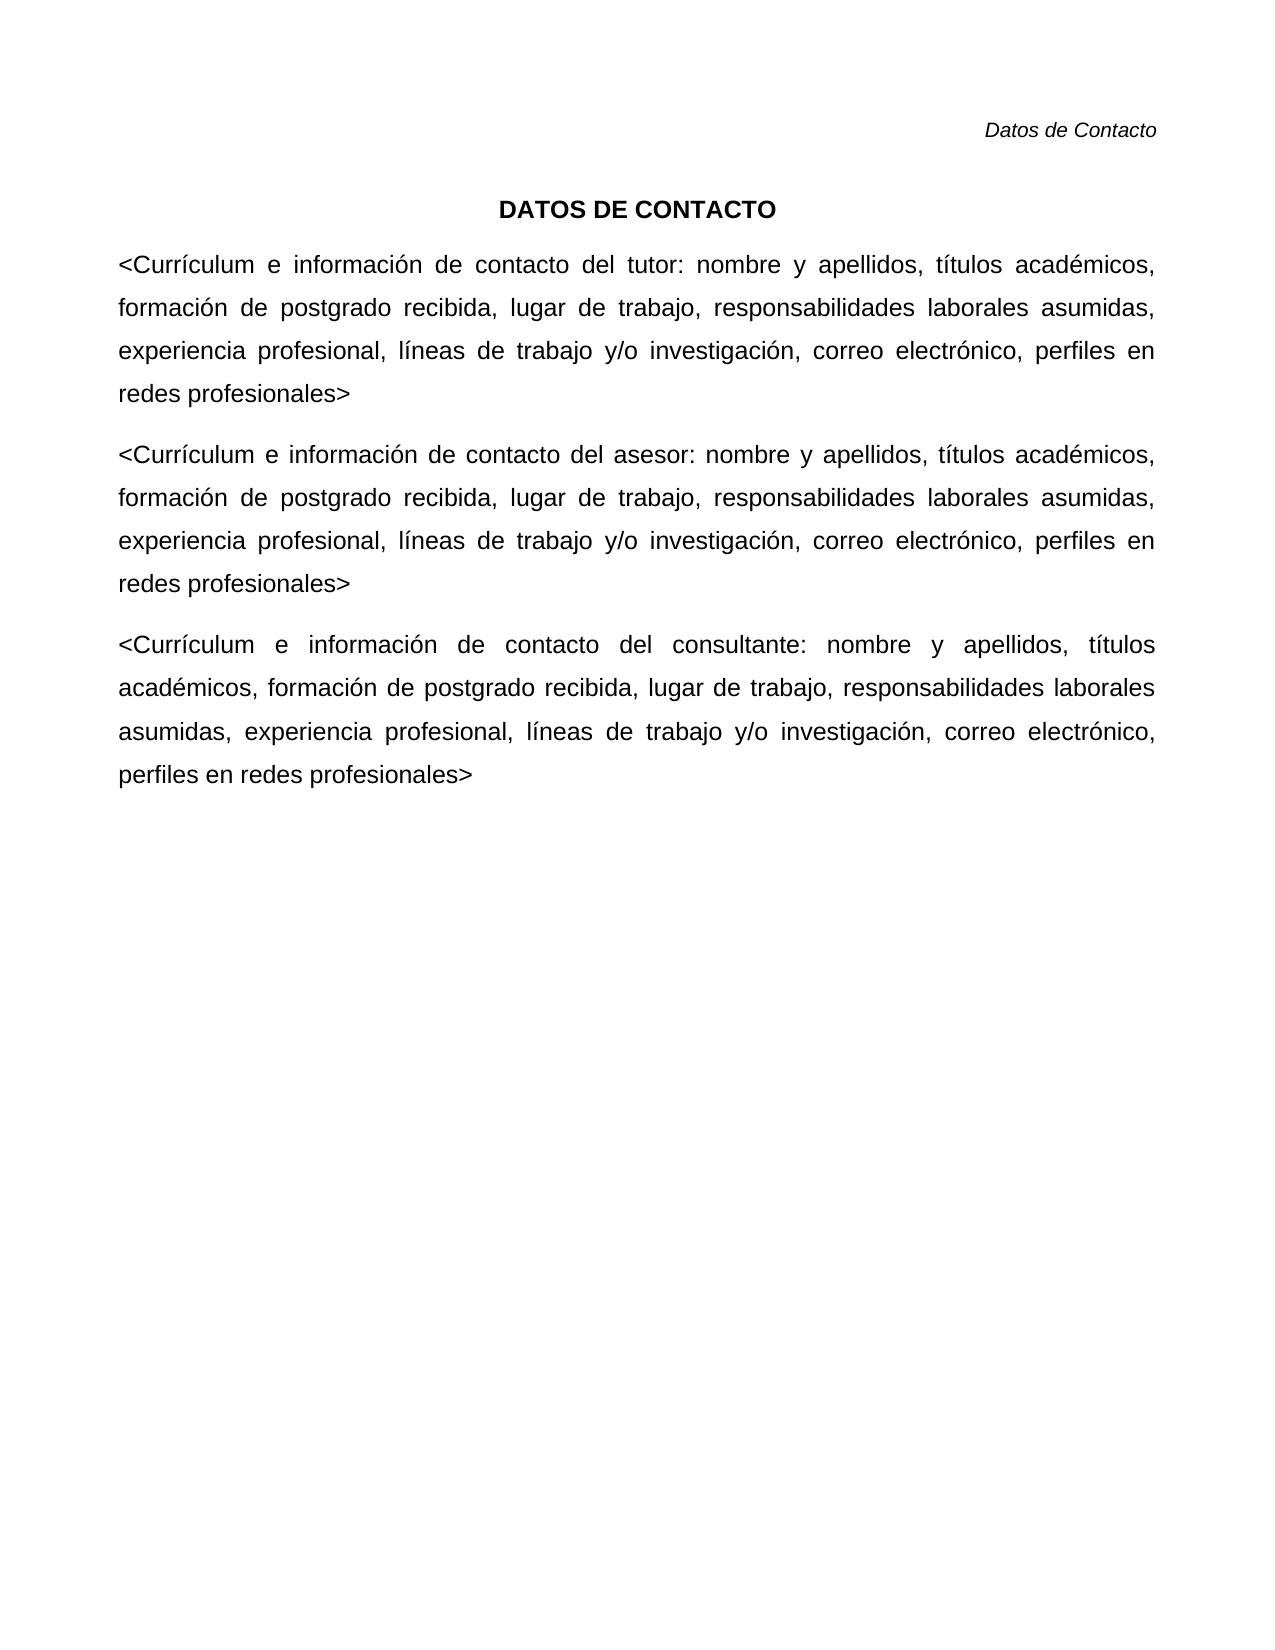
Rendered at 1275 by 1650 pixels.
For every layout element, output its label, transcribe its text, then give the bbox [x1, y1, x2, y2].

text <Currículum e información de contacto del consultante: nombre y apellidos, títulos académicos, formación de postgrado recibida, lugar de trabajo, responsabilidades laborales asumidas, experiencia profesional, líneas de trabajo y/o investigación, correo electrónico, perfiles en redes profesionales> [118, 630, 1157, 788]
text <Currículum e información de contacto del asesor: nombre y apellidos, títulos académicos, formación de postgrado recibida, lugar de trabajo, responsabilidades laborales asumidas, experiencia profesional, líneas de trabajo y/o investigación, correo electrónico, perfiles en redes profesionales> [118, 440, 1157, 598]
list DATOS DE CONTACTO [118, 195, 1157, 224]
text <Currículum e información de contacto del tutor: nombre y apellidos, títulos académicos, formación de postgrado recibida, lugar de trabajo, responsabilidades laborales asumidas, experiencia profesional, líneas de trabajo y/o investigación, correo electrónico, perfiles en redes profesionales> [118, 250, 1157, 408]
